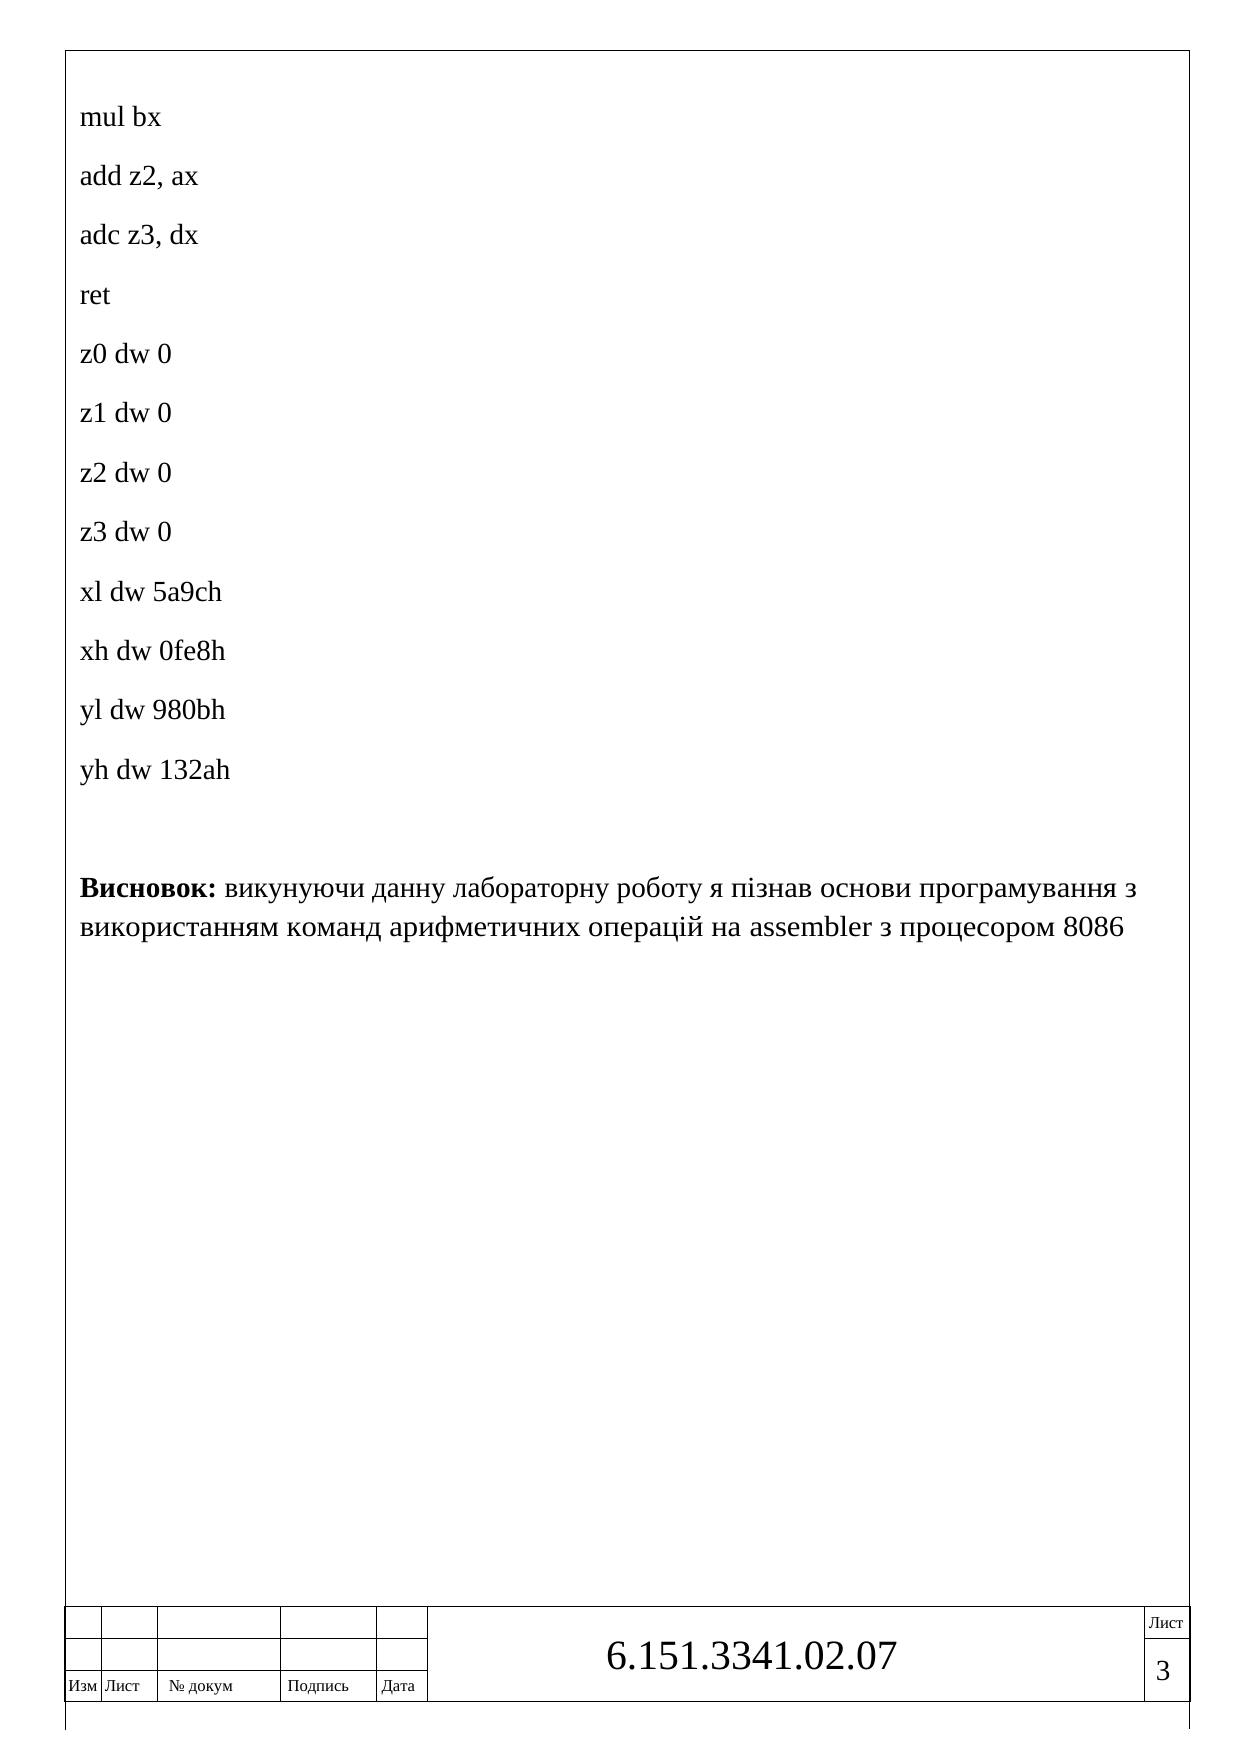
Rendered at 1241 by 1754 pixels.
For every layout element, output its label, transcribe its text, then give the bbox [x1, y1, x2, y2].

text mul bx [79, 99, 1161, 132]
text z1 dw 0 [79, 396, 1161, 429]
text Висновок: викунуючи данну лабораторну роботу я пізнав основи програмування з використанням команд арифметичних операцій на assembler з процесором 8086 [79, 871, 1161, 943]
text yl dw 980bh [79, 692, 1161, 726]
text z2 dw 0 [79, 455, 1161, 488]
text xh dw 0fe8h [79, 633, 1161, 667]
text xl dw 5a9ch [79, 574, 1161, 607]
text z3 dw 0 [79, 514, 1161, 548]
text adc z3, dx [79, 217, 1161, 251]
text add z2, ax [79, 158, 1161, 192]
text z0 dw 0 [79, 336, 1161, 370]
text ret [79, 277, 1161, 310]
text yh dw 132ah [79, 752, 1161, 785]
